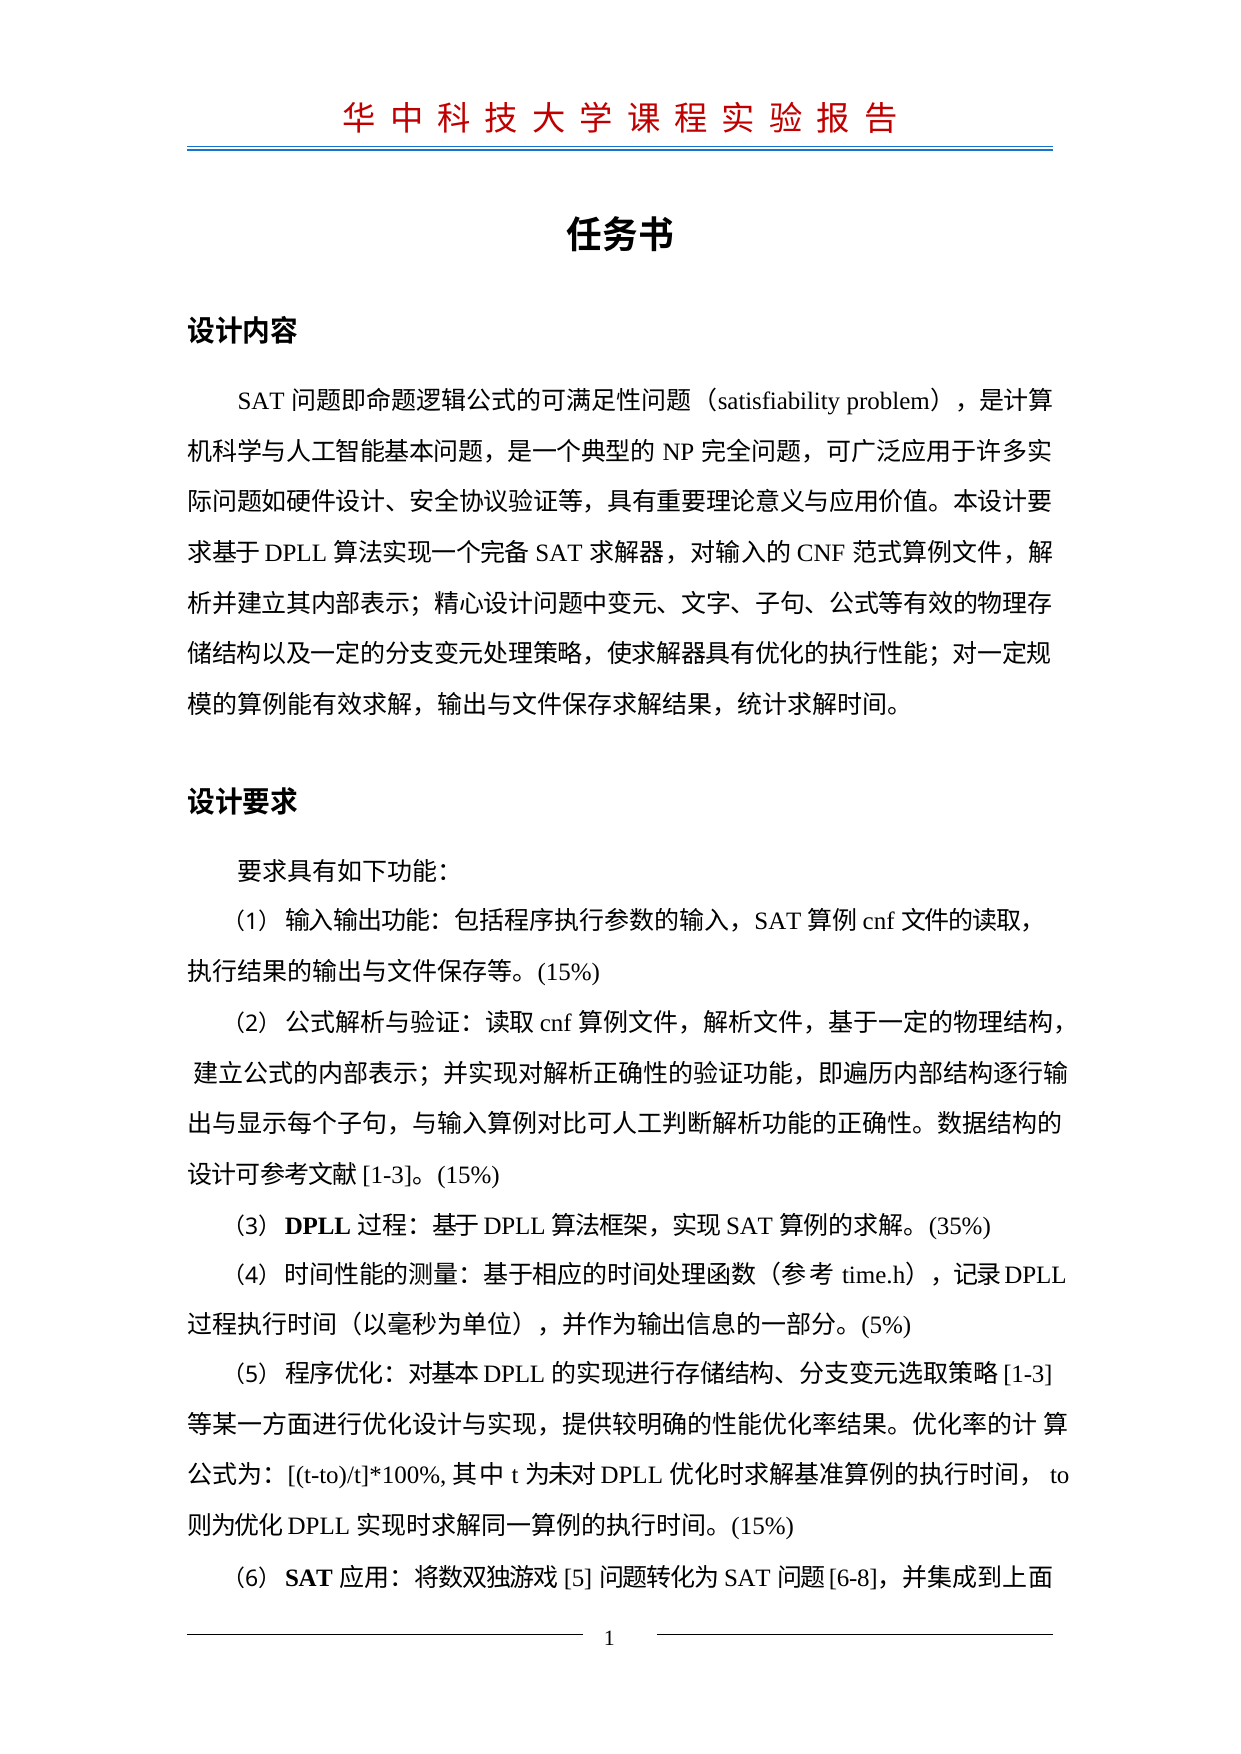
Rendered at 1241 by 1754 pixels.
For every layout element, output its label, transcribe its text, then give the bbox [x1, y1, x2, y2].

list 时间性能的测量：基于相应的时间处理函数（参考time.h），记录 DPLL [222, 1255, 1098, 1291]
list 公式解析与验证：读取cnf 算例文件，解析文件，基于一定的物理结构， 建立公式的内部表示；并实现对解析正确性的验证功能，即遍历内部结构逐行输出与显示每个子句，与输入算例对比可人工判断解析功能的正确性。数据结构的设计可参考文献 [1-3]。(15%) [187, 1002, 1071, 1191]
subtitle 设计要求 [187, 779, 1098, 821]
list 程序优化：对基本 DPLL 的实现进行存储结构、分支变元选取策略 [1-3] 等某一方面进行优化设计与实现，提供较明确的性能优化率结果。优化率的计 算公式为：[(t-to)/t]*100%, 其中t 为未对 DPLL 优化时求解基准算例的执行时间， to 则为优化 DPLL 实现时求解同一算例的执行时间。(15%) [187, 1353, 1071, 1542]
list DPLL 过程：基于 DPLL 算法框架，实现 SAT 算例的求解。(35%) [222, 1206, 1098, 1242]
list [187, 1557, 1053, 1593]
text 要求具有如下功能： [237, 851, 1098, 887]
list 输入输出功能：包括程序执行参数的输入，SAT 算例cnf 文件的读取， 执行结果的输出与文件保存等。(15%) [187, 901, 1053, 987]
text 华 中 科 技 大 学 课 程 实 验 报 告 [142, 92, 1098, 140]
text SAT 问题即命题逻辑公式的可满足性问题（satisfiability problem），是计算机科学与人工智能基本问题，是一个典型的 NP 完全问题，可广泛应用于许多实际问题如硬件设计、安全协议验证等，具有重要理论意义与应用价值。本设计要求基于 DPLL 算法实现一个完备 SAT 求解器，对输入的CNF 范式算例文件，解析并建立其内部表示；精心设计问题中变元、文字、子句、公式等有效的物理存储结构以及一定的分支变元处理策略，使求解器具有优化的执行性能；对一定规模的算例能有效求解，输出与文件保存求解结果，统计求解时间。 [187, 380, 1053, 721]
text 过程执行时间（以毫秒为单位），并作为输出信息的一部分。(5%) [187, 1304, 1098, 1341]
subtitle 任务书 [142, 205, 1098, 260]
subtitle 设计内容 [187, 308, 1098, 350]
